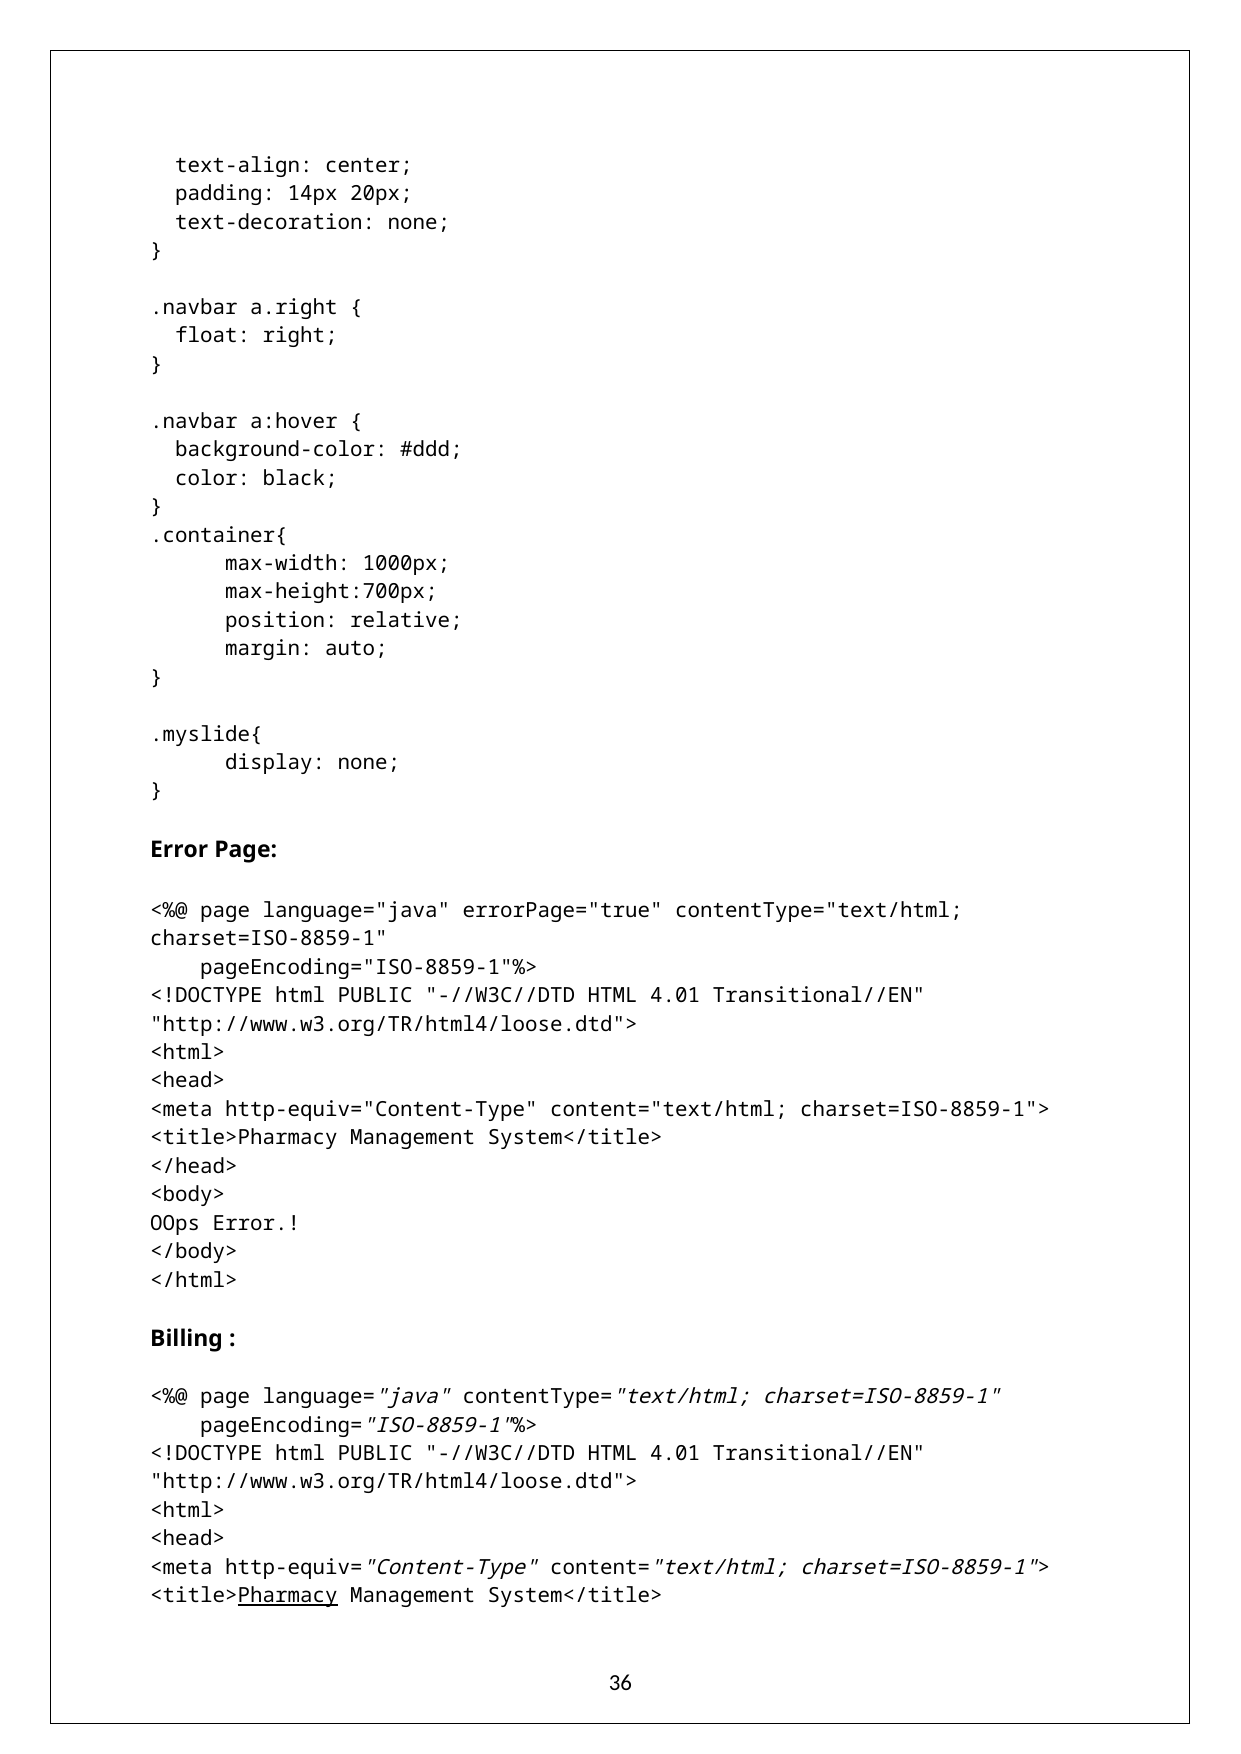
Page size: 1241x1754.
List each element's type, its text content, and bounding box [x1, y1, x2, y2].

text .myslide{ [150, 719, 1090, 747]
text <body> [150, 1179, 1090, 1208]
text <title>Pharmacy Management System</title> [150, 1580, 1090, 1609]
text <!DOCTYPE html PUBLIC "-//W3C//DTD HTML 4.01 Transitional//EN" "http://www.w3.org/TR/html4/loose.dtd"> [150, 1438, 1090, 1495]
text <html> [150, 1495, 1090, 1523]
text } [150, 662, 1090, 690]
text </body> [150, 1236, 1090, 1265]
text Billing : [150, 1322, 1090, 1353]
text .container{ [150, 520, 1090, 548]
text <%@ page language="java" errorPage="true" contentType="text/html; charset=ISO-8859-1" [150, 895, 1090, 952]
text <!DOCTYPE html PUBLIC "-//W3C//DTD HTML 4.01 Transitional//EN" "http://www.w3.org/TR/html4/loose.dtd"> [150, 980, 1090, 1037]
text } [150, 776, 1090, 804]
text position: relative; [150, 605, 1090, 633]
text pageEncoding="ISO-8859-1"%> [150, 1410, 1090, 1438]
text } [150, 235, 1090, 264]
text .navbar a.right { [150, 292, 1090, 321]
text color: black; [150, 463, 1090, 491]
text .navbar a:hover { [150, 406, 1090, 434]
text </head> [150, 1151, 1090, 1179]
text margin: auto; [150, 633, 1090, 662]
text background-color: #ddd; [150, 434, 1090, 463]
text text-align: center; [150, 150, 1090, 178]
text display: none; [150, 747, 1090, 776]
text </html> [150, 1265, 1090, 1293]
text OOps Error.! [150, 1208, 1090, 1236]
text <head> [150, 1066, 1090, 1094]
text <%@ page language="java" contentType="text/html; charset=ISO-8859-1" [150, 1381, 1090, 1410]
text max-width: 1000px; [150, 548, 1090, 577]
text <head> [150, 1523, 1090, 1552]
text padding: 14px 20px; [150, 178, 1090, 207]
text Error Page: [150, 832, 1090, 864]
text max-height:700px; [150, 577, 1090, 605]
text float: right; [150, 321, 1090, 349]
text <html> [150, 1037, 1090, 1066]
text } [150, 349, 1090, 377]
text <meta http-equiv="Content-Type" content="text/html; charset=ISO-8859-1"> [150, 1552, 1090, 1580]
text pageEncoding="ISO-8859-1"%> [150, 952, 1090, 980]
text <title>Pharmacy Management System</title> [150, 1122, 1090, 1151]
text text-decoration: none; [150, 207, 1090, 235]
text <meta http-equiv="Content-Type" content="text/html; charset=ISO-8859-1"> [150, 1094, 1090, 1122]
text } [150, 491, 1090, 520]
